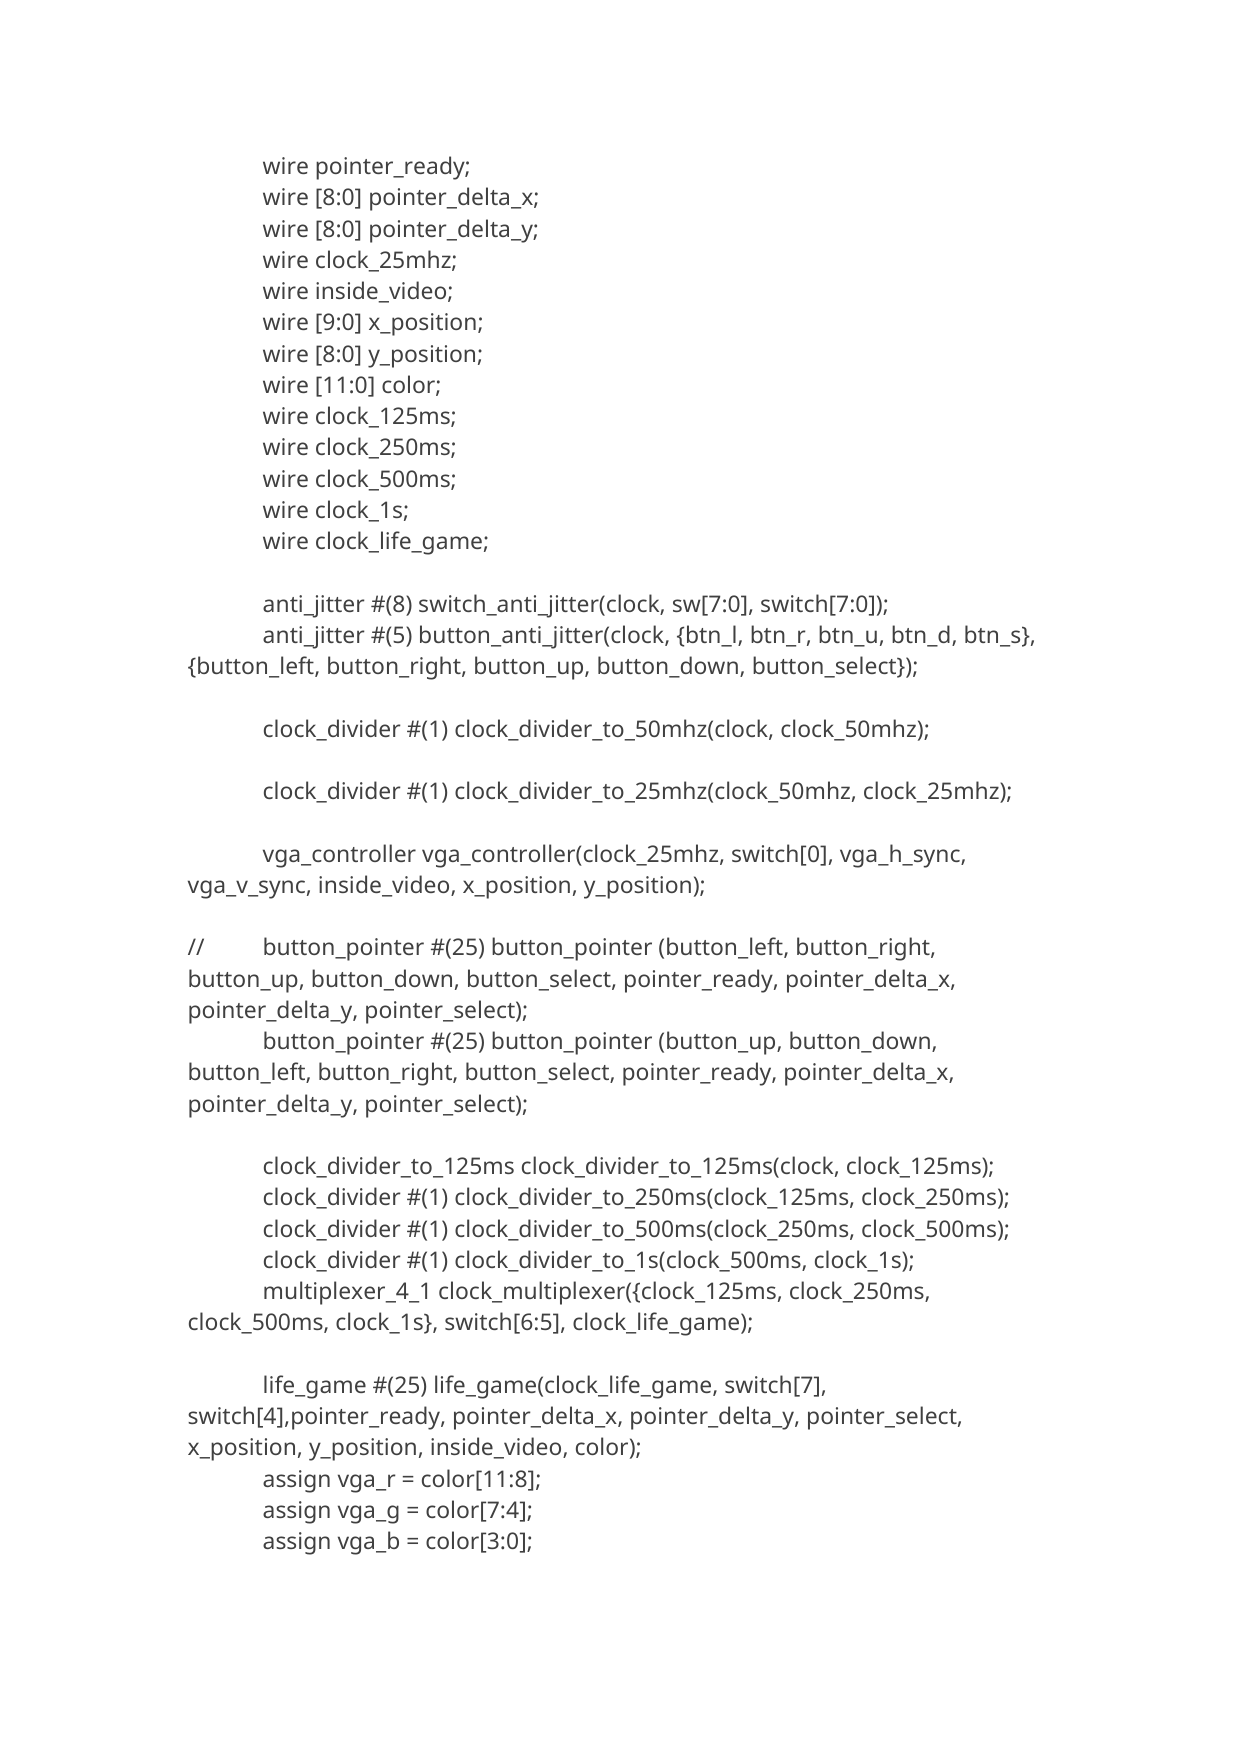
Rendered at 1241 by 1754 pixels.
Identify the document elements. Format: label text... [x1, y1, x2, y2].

text vga_controller vga_controller(clock_25mhz, switch[0], vga_h_sync, vga_v_sync, inside_video, x_position, y_position); [187, 837, 1053, 900]
text wire [8:0] y_position; [187, 337, 1053, 369]
text clock_divider_to_125ms clock_divider_to_125ms(clock, clock_125ms); [187, 1150, 1053, 1181]
text wire pointer_ready; [187, 150, 1053, 181]
text anti_jitter #(8) switch_anti_jitter(clock, sw[7:0], switch[7:0]); [187, 587, 1053, 619]
text anti_jitter #(5) button_anti_jitter(clock, {btn_l, btn_r, btn_u, btn_d, btn_s}, {button_left, button_right, button_up, button_down, button_select}); [187, 619, 1053, 681]
text assign vga_g = color[7:4]; [187, 1494, 1053, 1525]
text clock_divider #(1) clock_divider_to_1s(clock_500ms, clock_1s); [187, 1244, 1053, 1275]
text button_pointer #(25) button_pointer (button_up, button_down, button_left, button_right, button_select, pointer_ready, pointer_delta_x, pointer_delta_y, pointer_select); [187, 1025, 1053, 1119]
text multiplexer_4_1 clock_multiplexer({clock_125ms, clock_250ms, clock_500ms, clock_1s}, switch[6:5], clock_life_game); [187, 1275, 1053, 1337]
text wire [8:0] pointer_delta_y; [187, 212, 1053, 244]
text assign vga_r = color[11:8]; [187, 1462, 1053, 1494]
text clock_divider #(1) clock_divider_to_500ms(clock_250ms, clock_500ms); [187, 1212, 1053, 1244]
text wire clock_life_game; [187, 525, 1053, 556]
text clock_divider #(1) clock_divider_to_250ms(clock_125ms, clock_250ms); [187, 1181, 1053, 1212]
text wire clock_250ms; [187, 431, 1053, 462]
text assign vga_b = color[3:0]; [187, 1525, 1053, 1556]
text wire [11:0] color; [187, 369, 1053, 400]
text wire clock_125ms; [187, 400, 1053, 431]
text clock_divider #(1) clock_divider_to_50mhz(clock, clock_50mhz); [187, 712, 1053, 744]
text wire inside_video; [187, 275, 1053, 306]
text wire [8:0] pointer_delta_x; [187, 181, 1053, 212]
text wire clock_1s; [187, 494, 1053, 525]
text clock_divider #(1) clock_divider_to_25mhz(clock_50mhz, clock_25mhz); [187, 775, 1053, 806]
text wire clock_25mhz; [187, 244, 1053, 275]
text // button_pointer #(25) button_pointer (button_left, button_right, button_up, button_down, button_select, pointer_ready, pointer_delta_x, pointer_delta_y, pointer_select); [187, 931, 1053, 1025]
text wire clock_500ms; [187, 462, 1053, 494]
text life_game #(25) life_game(clock_life_game, switch[7], switch[4],pointer_ready, pointer_delta_x, pointer_delta_y, pointer_select, x_position, y_position, inside_video, color); [187, 1369, 1053, 1462]
text wire [9:0] x_position; [187, 306, 1053, 337]
